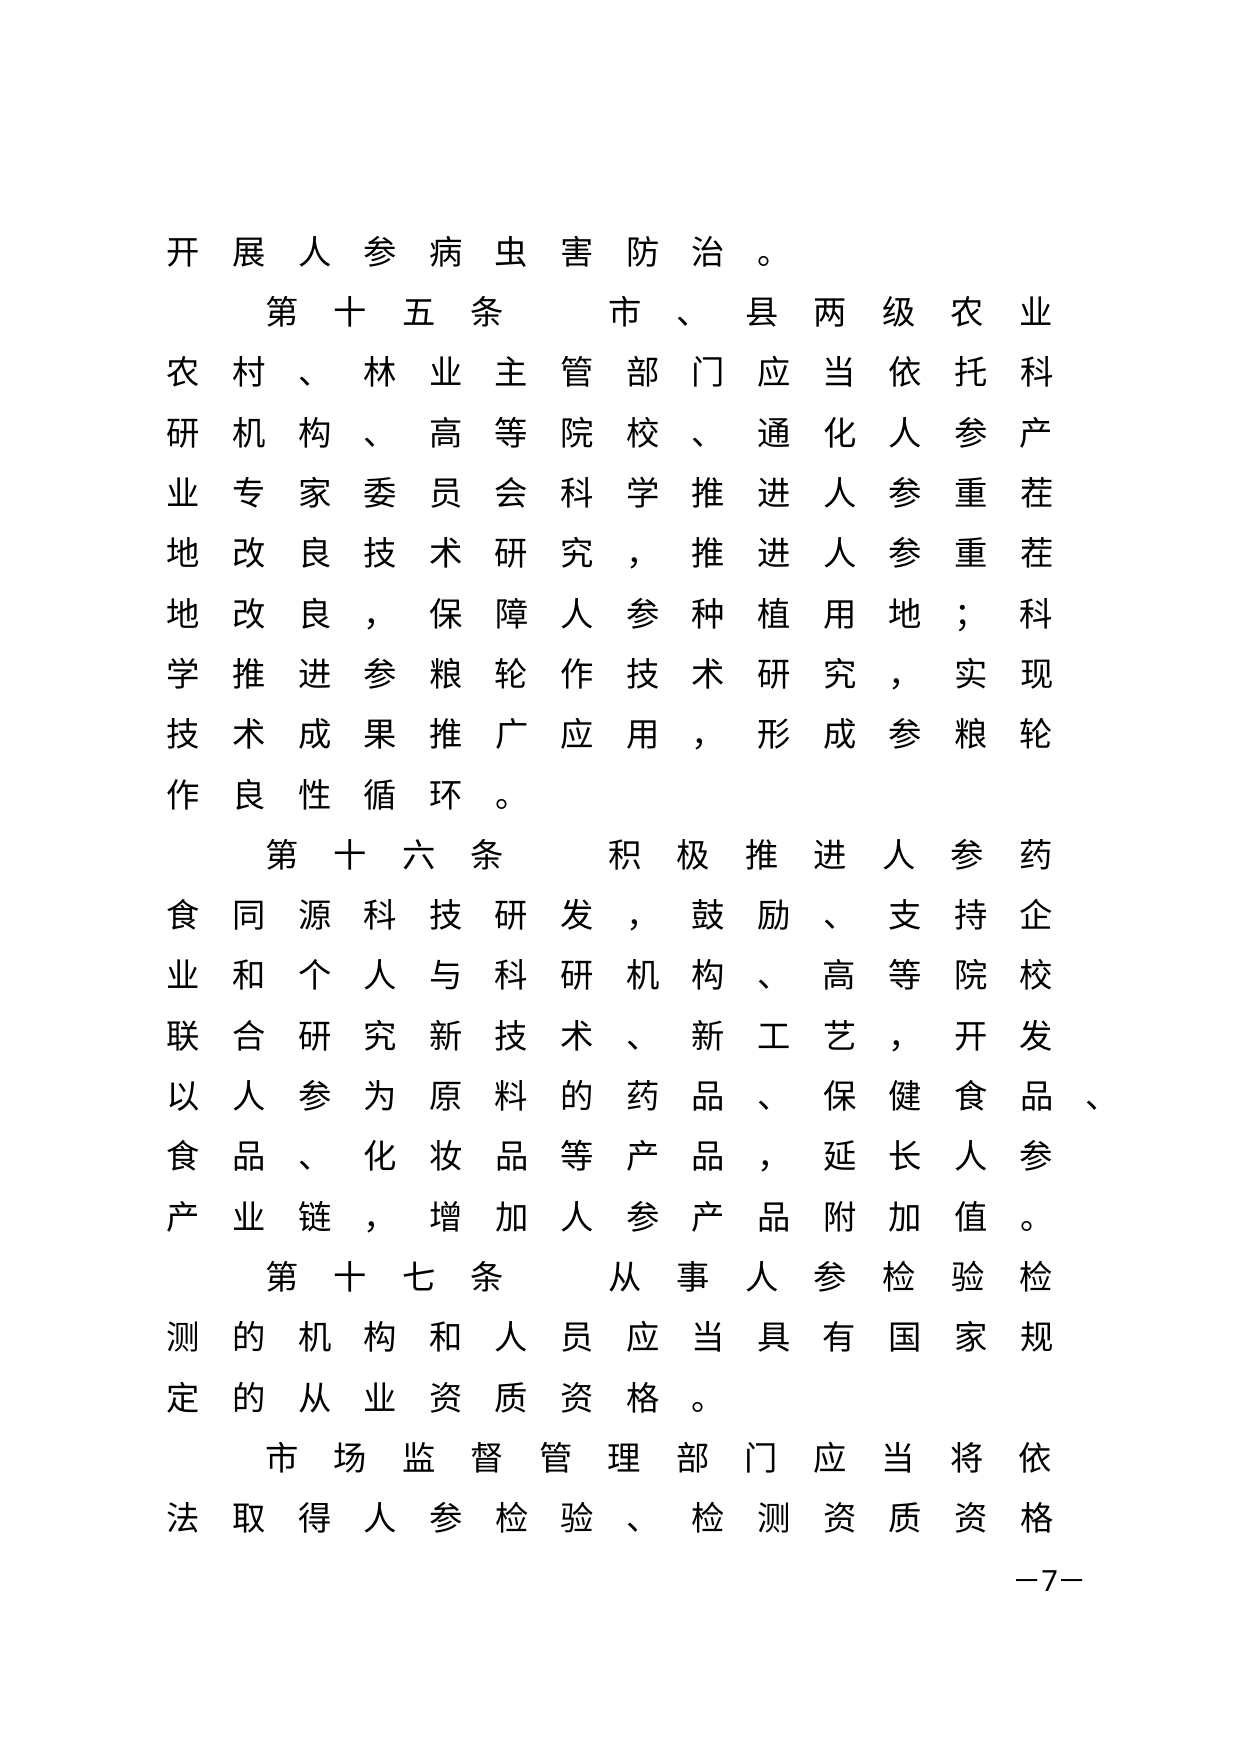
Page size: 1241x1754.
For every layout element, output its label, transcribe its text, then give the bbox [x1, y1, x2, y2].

text 第十六条 积极推进人参药食同源科技研发，鼓励、支持企业和个人与科研机构、高等院校联合研究新技术、新工艺，开发以人参为原料的药品、保健食品、食品、化妆品等产品，延长人参产业链，增加人参产品附加值。 [167, 823, 1085, 1245]
text 第十五条 市、县两级农业农村、林业主管部门应当依托科研机构、高等院校、通化人参产业专家委员会科学推进人参重茬地改良技术研究，推进人参重茬地改良，保障人参种植用地；科学推进参粮轮作技术研究，实现技术成果推广应用，形成参粮轮作良性循环。 [167, 280, 1085, 823]
text 第十七条 从事人参检验检测的机构和人员应当具有国家规定的从业资质资格。 [167, 1245, 1085, 1426]
text 人参生产经营者应当按照相关规定，合理使用投入品，科学开展人参病虫害防治。 [167, 219, 1085, 280]
text 市场监督管理部门应当将依法取得人参检验、检测资质资格的机构目录向社会公告。 [167, 1426, 1085, 1546]
